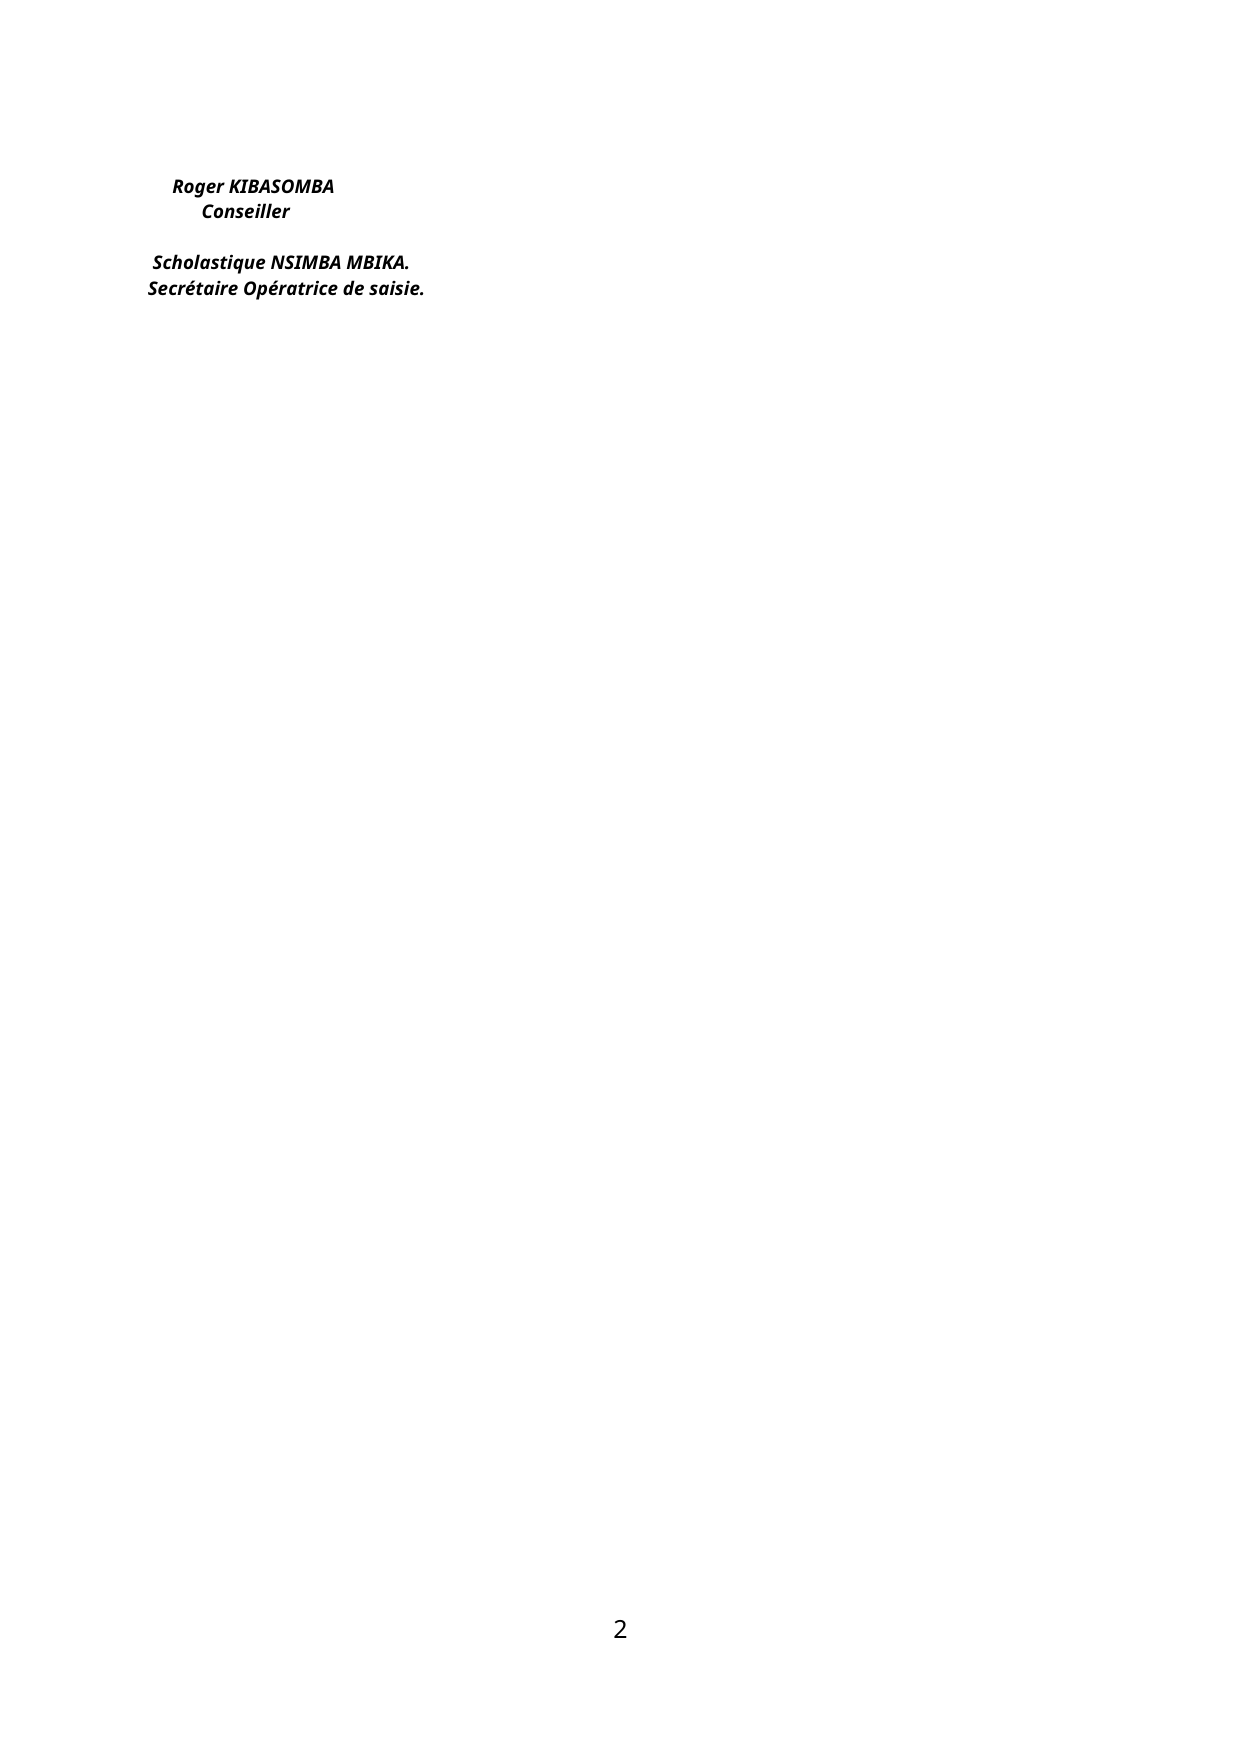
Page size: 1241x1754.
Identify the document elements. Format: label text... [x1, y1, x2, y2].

text Secrétaire Opératrice de saisie. [148, 275, 1093, 301]
text Scholastique NSIMBA MBIKA. [148, 250, 1093, 275]
text Conseiller [148, 199, 1093, 224]
text Roger KIBASOMBA [148, 173, 1093, 199]
